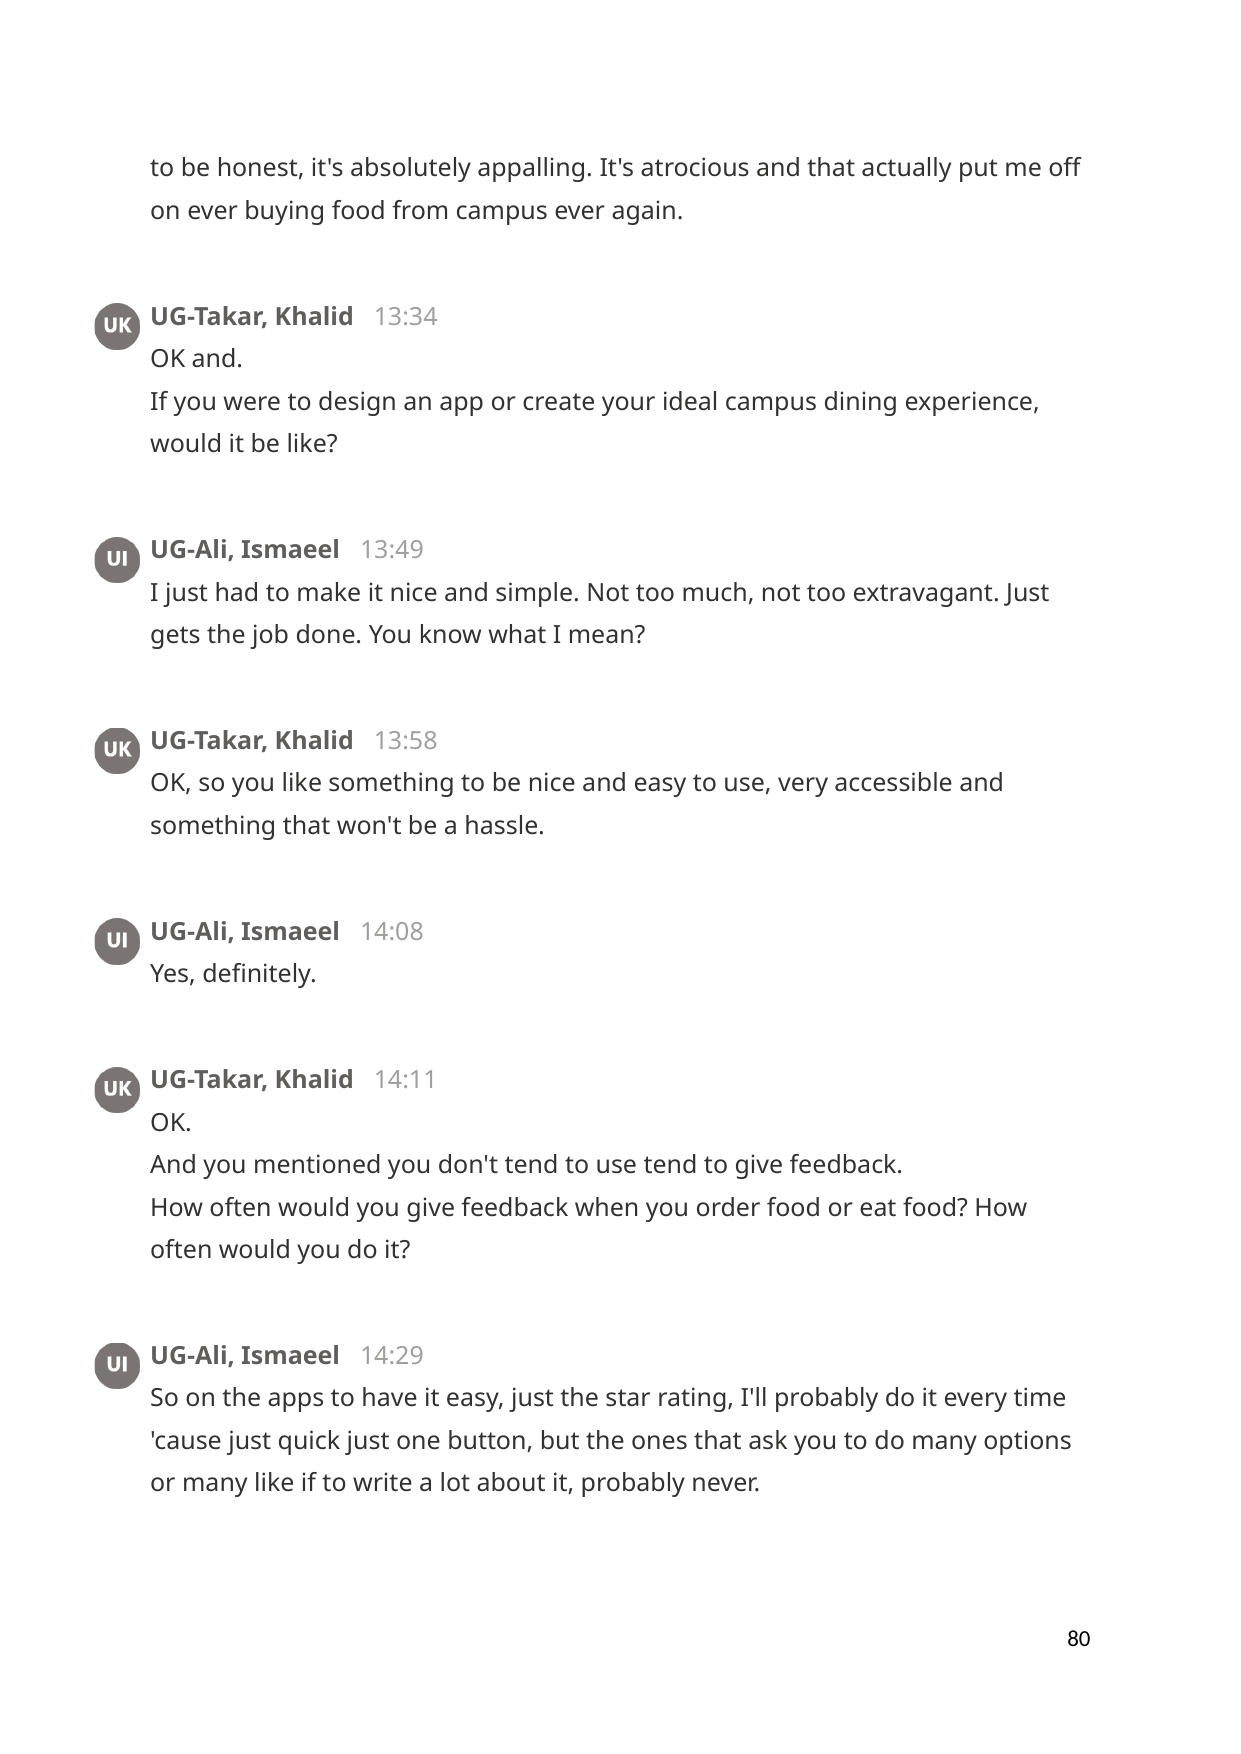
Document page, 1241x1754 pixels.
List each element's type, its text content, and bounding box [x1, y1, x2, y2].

picture [94, 1343, 140, 1389]
picture [94, 1067, 140, 1113]
text UG-Ali, Ismaeel 14:29 So on the apps to have it easy, just the star rating, I'll probably do it every time 'cause just quick just one button, but the ones that ask you to do many options or many like if to write a lot about it, probably never. [150, 1295, 1090, 1499]
picture [94, 728, 140, 774]
text UG-Takar, Khalid 14:11 OK. And you mentioned you don't tend to use tend to give feedback. How often would you give feedback when you order food or eat food? How often would you do it? [150, 1019, 1090, 1266]
picture [94, 303, 140, 350]
text UG-Takar, Khalid 13:58 OK, so you like something to be nice and easy to use, very accessible and something that won't be a hassle. [150, 680, 1090, 842]
text UG-Ali, Ismaeel 13:49 I just had to make it nice and simple. Not too much, not too extravagant. Just gets the job done. You know what I mean? [150, 489, 1090, 651]
picture [94, 918, 140, 965]
text UG-Takar, Khalid 13:34 OK and. If you were to design an app or create your ideal campus dining experience, would it be like? [150, 256, 1090, 460]
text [150, 150, 1090, 227]
text UG-Ali, Ismaeel 14:08 Yes, definitely. [150, 871, 1090, 990]
picture [94, 537, 140, 583]
